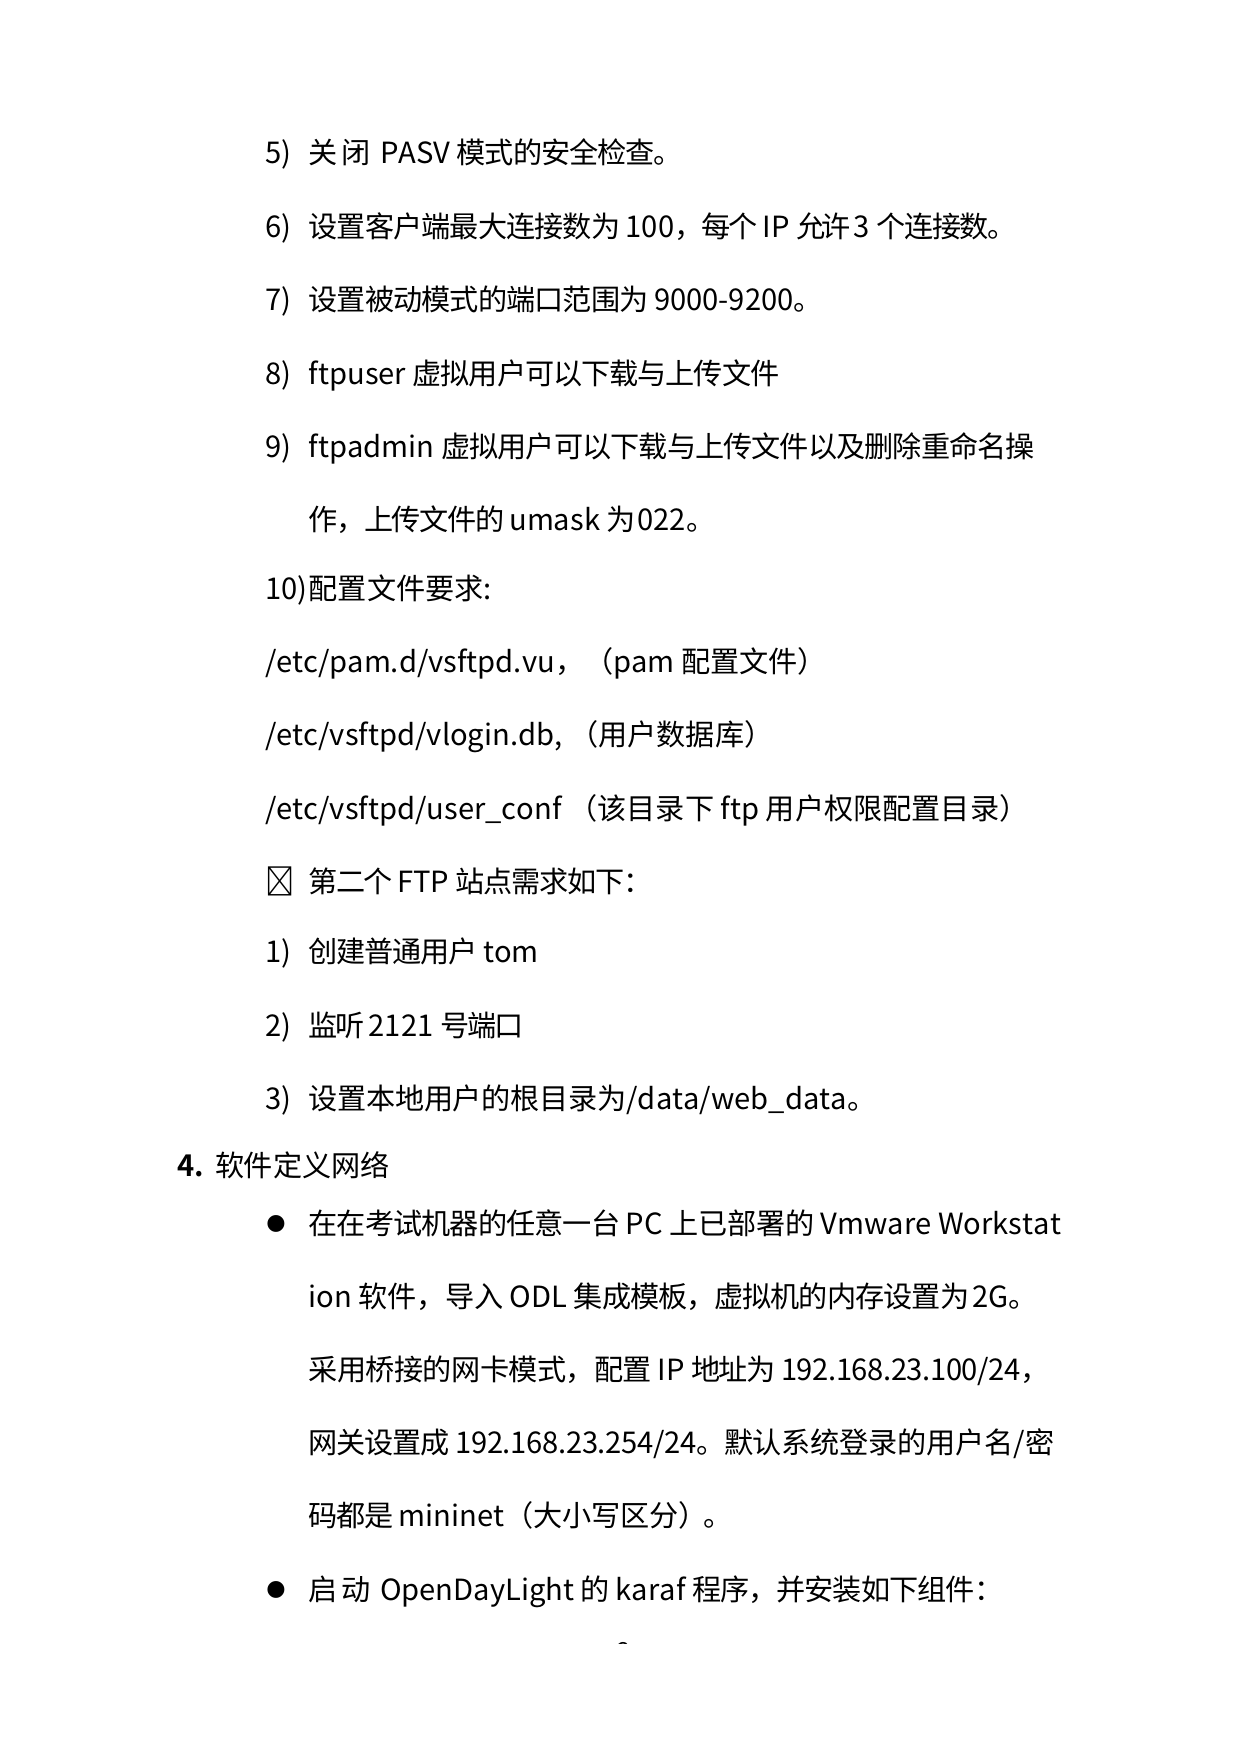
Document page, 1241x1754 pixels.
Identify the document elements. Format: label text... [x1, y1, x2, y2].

list 关闭PASV 模式的安全检查。 [265, 130, 1240, 172]
list ftpuser 虚拟用户可以下载与上传文件 [265, 350, 1240, 392]
list 设置客户端最大连接数为 100，每个 IP 允许 3 个连接数。 [265, 203, 1240, 246]
list 监听 2121 号端口 [265, 1002, 1240, 1044]
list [265, 1566, 994, 1608]
list ftpadmin 虚拟用户可以下载与上传文件以及删除重命名操作，上传文件的 umask 为 022。 [265, 424, 1045, 539]
text /etc/vsftpd/user_conf （该目录下 ftp 用户权限配置目录） [265, 785, 1240, 828]
list 设置被动模式的端口范围为 9000-9200。 [265, 277, 1240, 319]
list 创建普通用户 tom [265, 929, 1240, 971]
text /etc/pam.d/vsftpd.vu，（pam 配置文件） [265, 638, 1240, 681]
list 第二个 FTP 站点需求如下： [265, 859, 1240, 901]
list 在在考试机器的任意一台 PC 上已部署的Vmware Workstation 软件，导入ODL 集成模板，虚拟机的内存设置为 2G。采用桥接的网卡模式，配置 IP 地址为192.168.23.100/24，网关设置成 192.168.23.254/24。默认系统登录的用户名/密码都是 mininet（大小写区分）。 [265, 1200, 1063, 1535]
list 软件定义网络 [177, 1142, 1240, 1185]
list 配置文件要求: [265, 570, 1240, 607]
text /etc/vsftpd/vlogin.db, （用户数据库） [265, 712, 1240, 754]
list 设置本地用户的根目录为/data/web_data。 [265, 1076, 1240, 1118]
